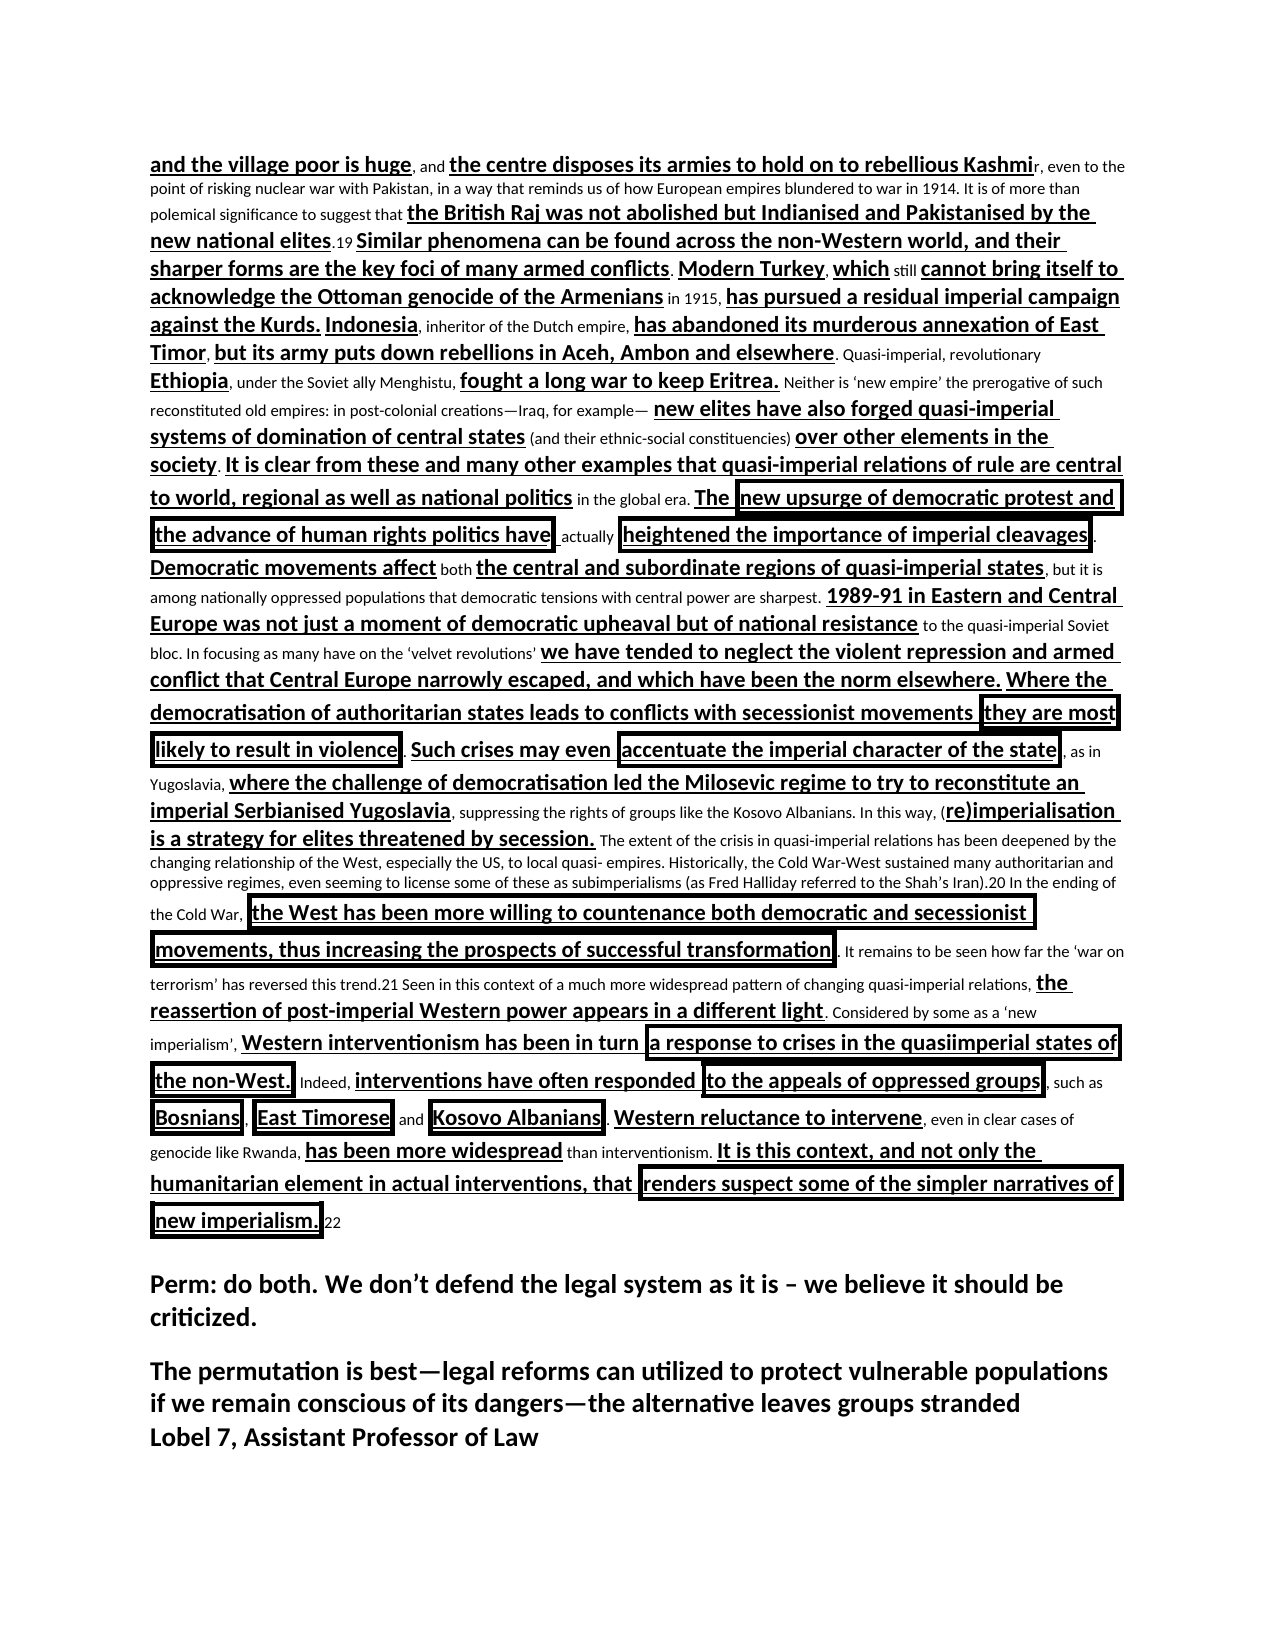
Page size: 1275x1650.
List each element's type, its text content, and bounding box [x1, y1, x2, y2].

text Perm: do both. We don’t defend the legal system as it is – we believe it should be criticized. [150, 1267, 1125, 1333]
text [150, 150, 1125, 1239]
subtitle The permutation is best—legal reforms can utilized to protect vulnerable populations if we remain conscious of its dangers—the alternative leaves groups stranded [150, 1354, 1125, 1420]
text Lobel 7, Assistant Professor of Law [150, 1420, 1125, 1453]
